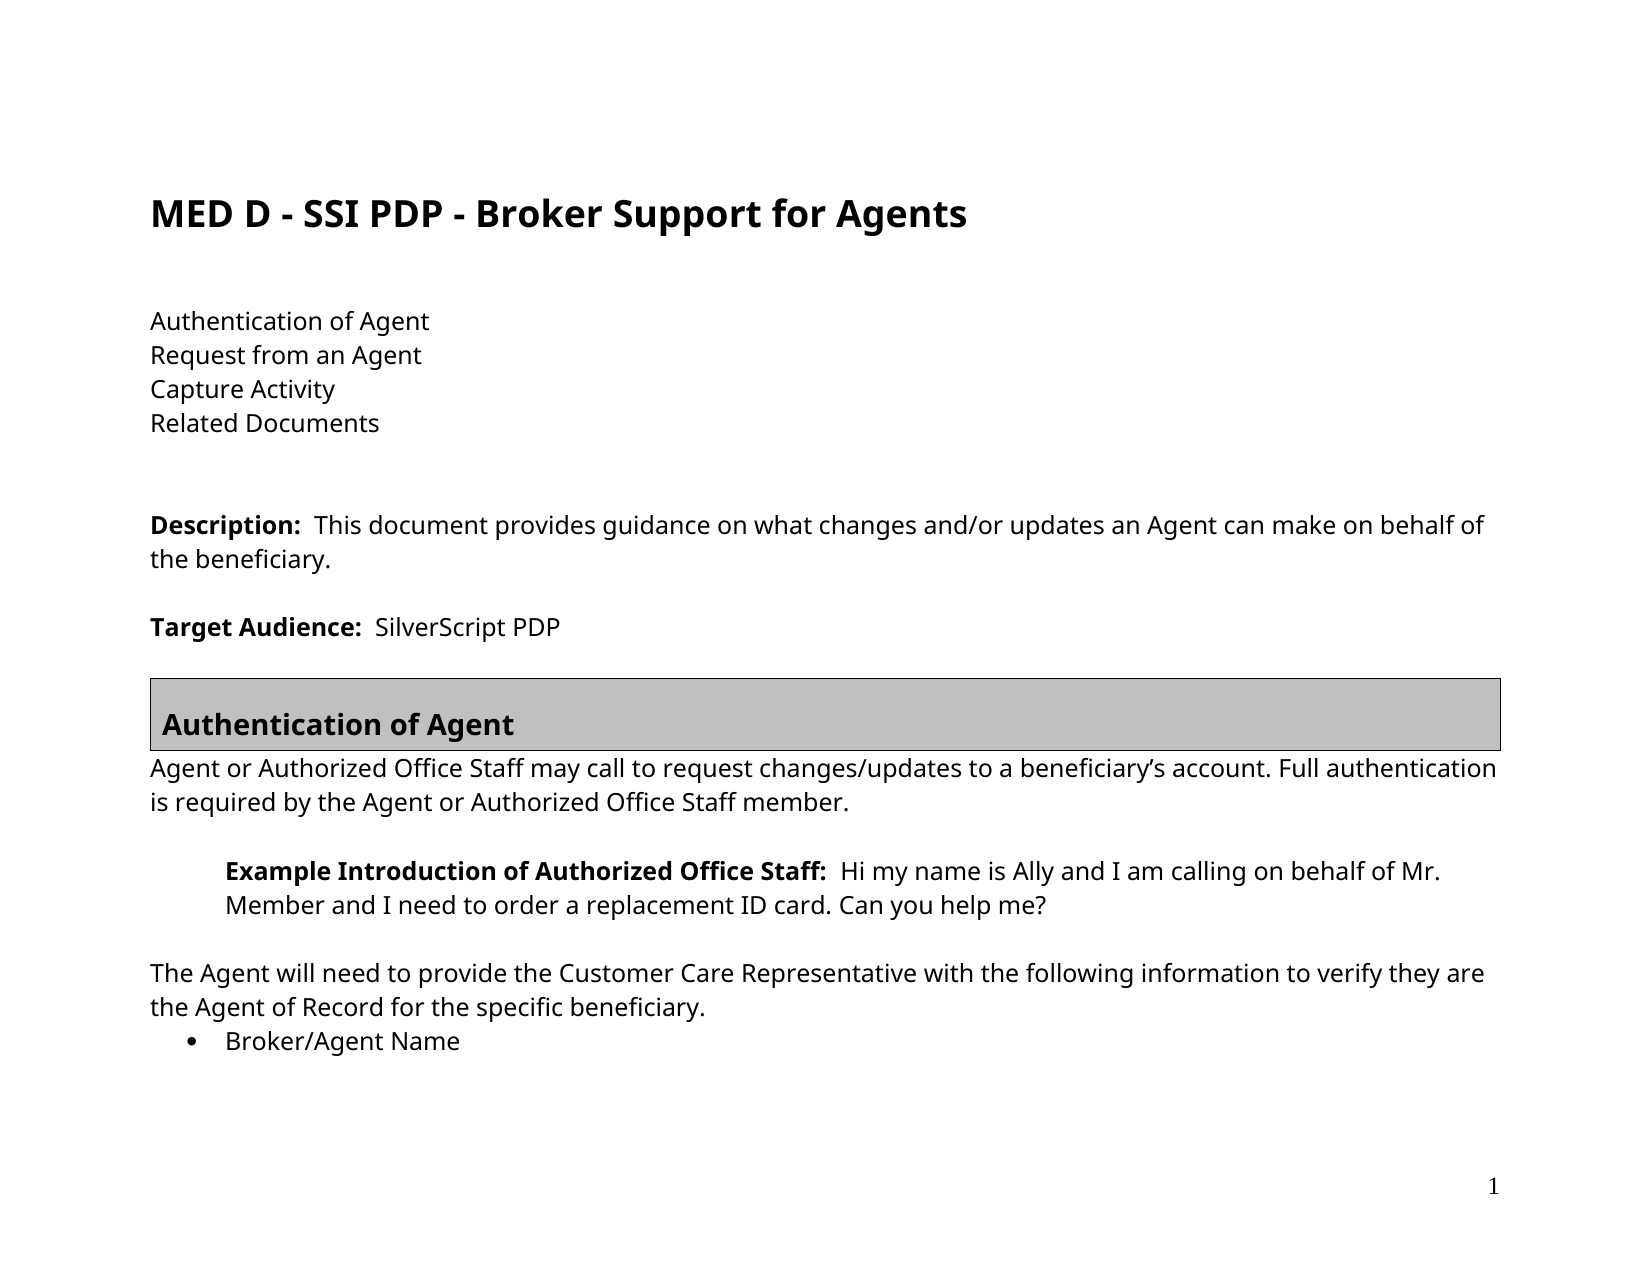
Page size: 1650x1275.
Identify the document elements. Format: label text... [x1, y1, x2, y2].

text Capture Activity [150, 371, 1500, 406]
text Authentication of Agent [150, 303, 1500, 337]
text The Agent will need to provide the Customer Care Representative with the following information to verify they are the Agent of Record for the specific beneficiary. [150, 955, 1500, 1023]
text Request from an Agent [150, 337, 1500, 371]
text Description: This document provides guidance on what changes and/or updates an Agent can make on behalf of the beneficiary. [150, 508, 1500, 576]
subtitle MED D - SSI PDP - Broker Support for Agents [150, 187, 1500, 238]
text Agent or Authorized Office Staff may call to request changes/updates to a beneficiary’s account. Full authentication is required by the Agent or Authorized Office Staff member. [150, 751, 1500, 819]
table_header Authentication of Agent [151, 679, 1500, 750]
text Related Documents [150, 406, 1500, 439]
text Example Introduction of Authorized Office Staff: Hi my name is Ally and I am calling on behalf of Mr. Member and I need to order a replacement ID card. Can you help me? [225, 853, 1500, 921]
text Target Audience: SilverScript PDP [150, 610, 1500, 644]
list Broker/Agent Name [187, 1023, 1500, 1058]
